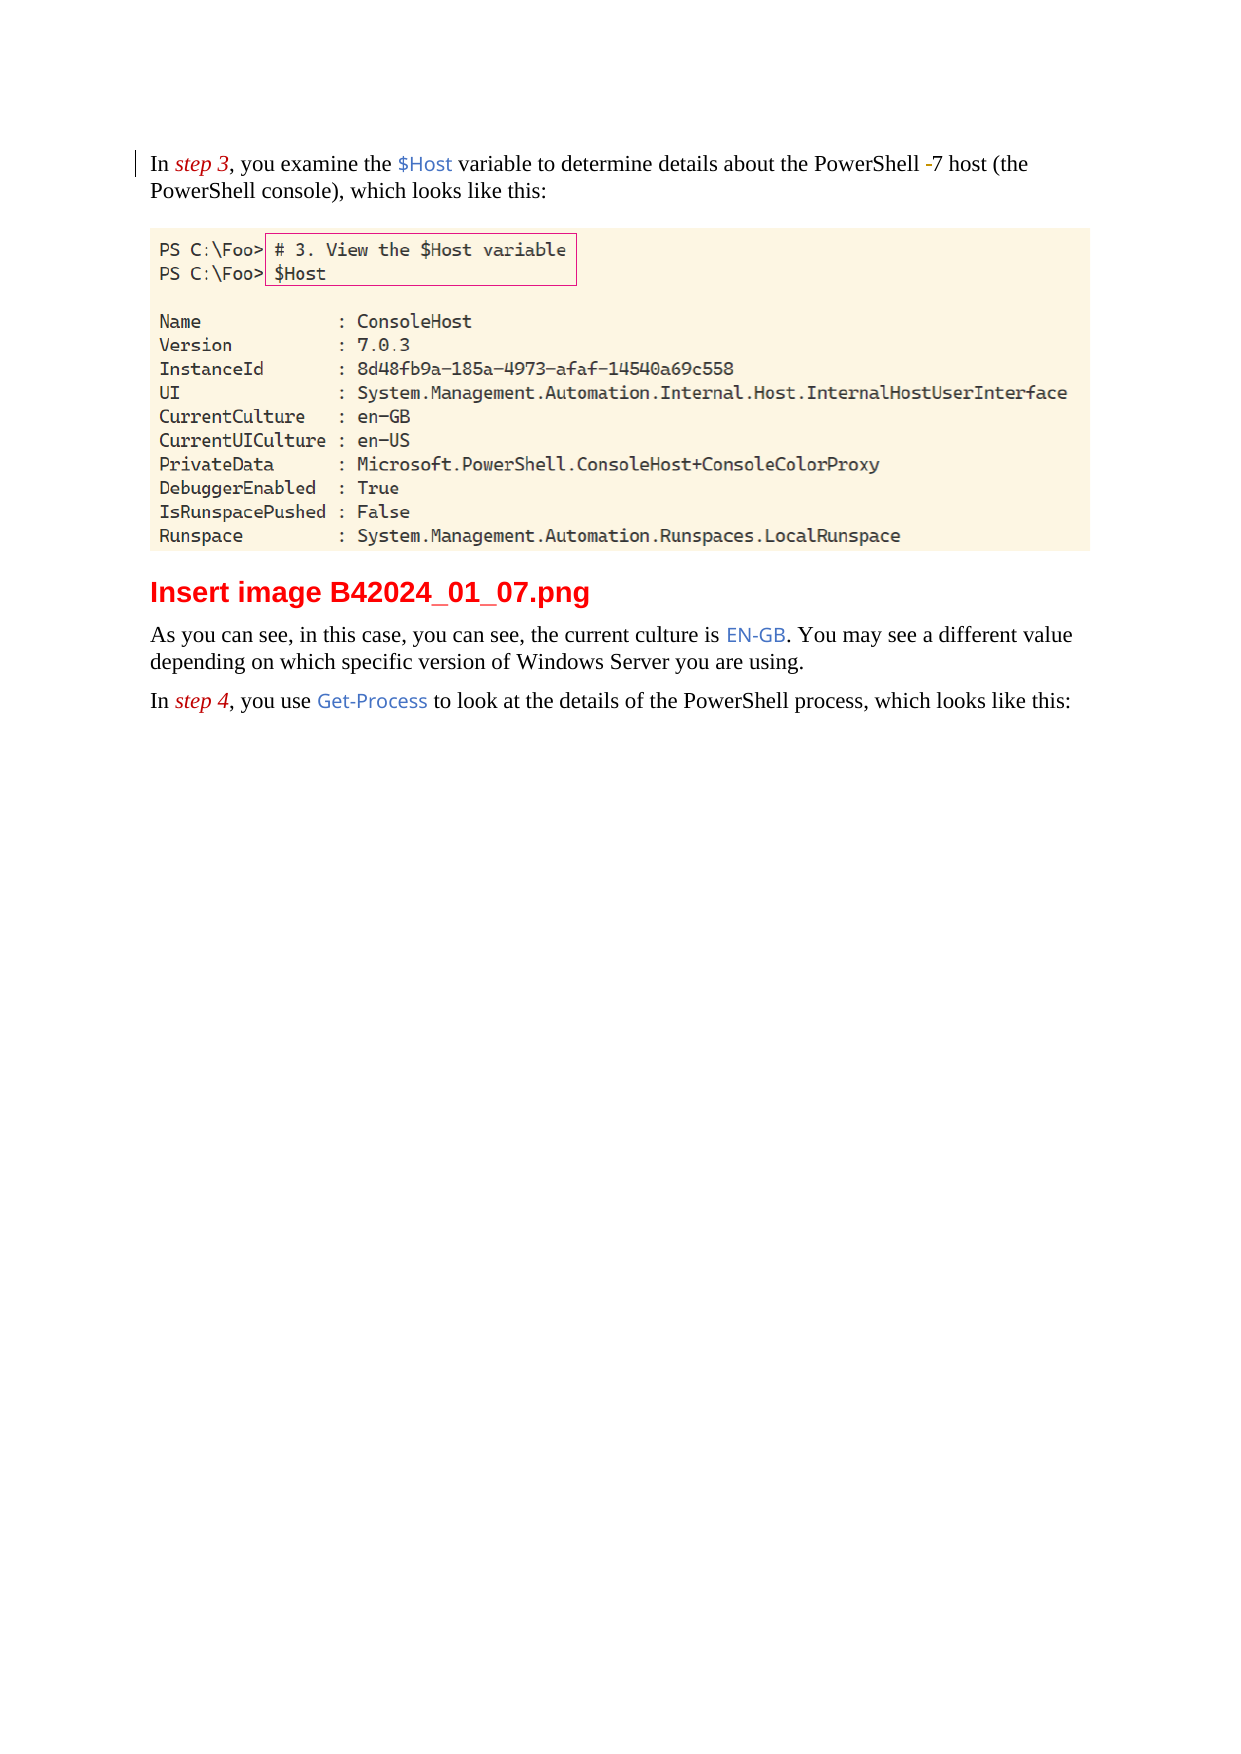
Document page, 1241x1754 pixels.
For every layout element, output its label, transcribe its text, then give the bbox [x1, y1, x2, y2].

text As you can see, in this case, you can see, the current culture is EN-GB. You may see a different value depending on which specific version of Windows Server you are using. [150, 621, 1090, 675]
text In step 4, you use Get-Process to look at the details of the PowerShell process, which looks like this: [150, 687, 1090, 714]
picture [150, 228, 1091, 551]
text Insert image B42024_01_07.png [150, 575, 1090, 609]
text In step 3, you examine the $Host variable to determine details about the PowerShell 7 host (the PowerShell console), which looks like this: [150, 150, 1090, 203]
